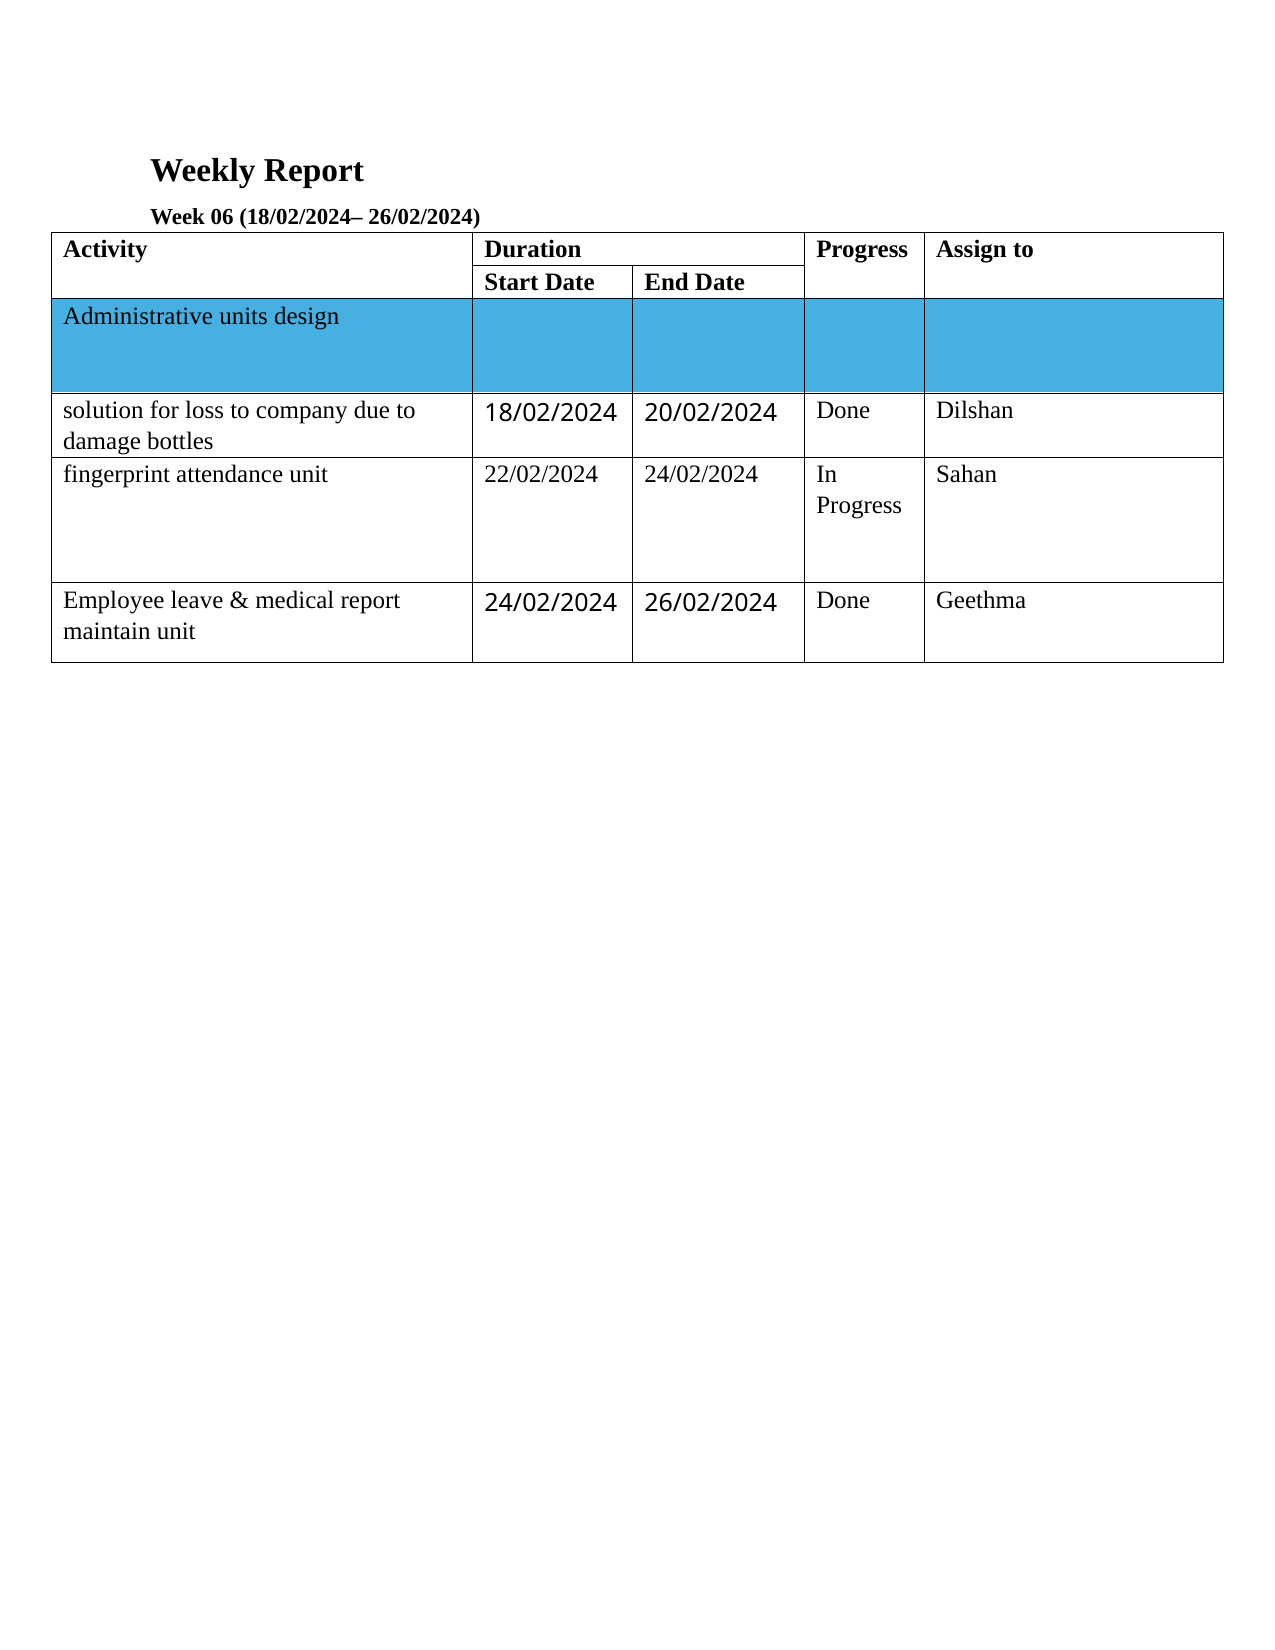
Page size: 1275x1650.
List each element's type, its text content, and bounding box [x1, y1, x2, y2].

table_cell Done [805, 583, 924, 662]
table_cell Start Date [473, 266, 632, 298]
table_cell Administrative units design [52, 299, 472, 392]
table_cell 22/02/2024 [473, 458, 632, 582]
table_cell [473, 299, 632, 392]
table_header Assign to [925, 233, 1223, 298]
table_header Progress [805, 233, 924, 298]
table_cell fingerprint attendance unit [52, 458, 472, 582]
table_cell 26/02/2024 [633, 583, 804, 662]
table_cell Dilshan [925, 394, 1223, 457]
table_cell Employee leave & medical report maintain unit [52, 583, 472, 662]
text Weekly Report [150, 150, 1125, 188]
table_cell Done [805, 394, 924, 457]
table_cell 24/02/2024 [473, 583, 632, 662]
table_cell [925, 299, 1223, 392]
table_cell In Progress [805, 458, 924, 582]
table_header Duration [473, 233, 633, 265]
table_header [633, 233, 804, 265]
table_cell 24/02/2024 [633, 458, 804, 582]
table_header Activity [52, 233, 472, 298]
table_cell Geethma [925, 583, 1223, 662]
table_cell [805, 299, 924, 392]
table_cell [633, 299, 804, 392]
table_cell End Date [633, 266, 804, 298]
table_cell 20/02/2024 [633, 394, 804, 457]
table_cell 18/02/2024 [473, 394, 632, 457]
table_cell solution for loss to company due to damage bottles [52, 394, 472, 457]
text Week 06 (18/02/2024– 26/02/2024) [150, 203, 1125, 229]
table_cell Sahan [925, 458, 1223, 582]
